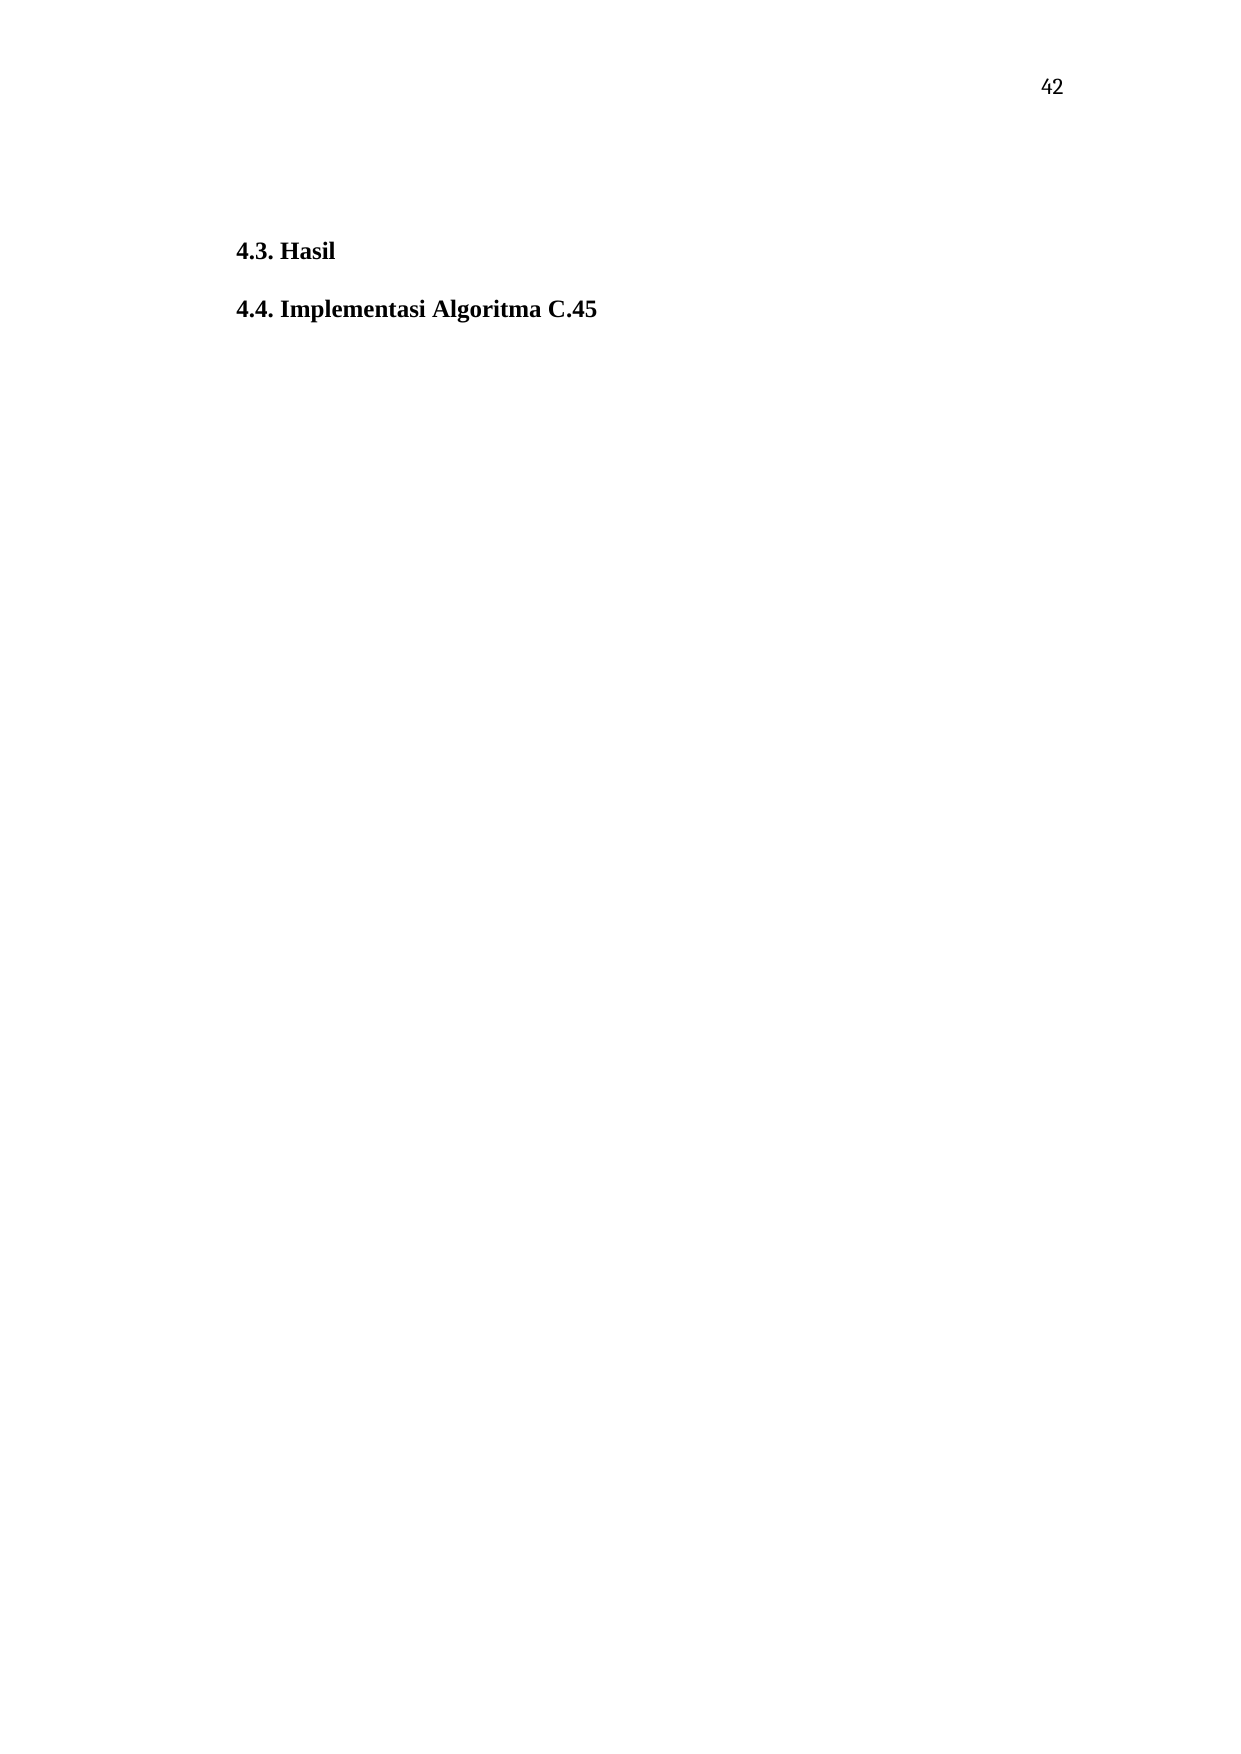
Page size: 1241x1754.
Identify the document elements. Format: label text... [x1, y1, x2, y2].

subtitle 4.3. Hasil [236, 236, 1063, 265]
subtitle 4.4. Implementasi Algoritma C.45 [236, 294, 1063, 322]
